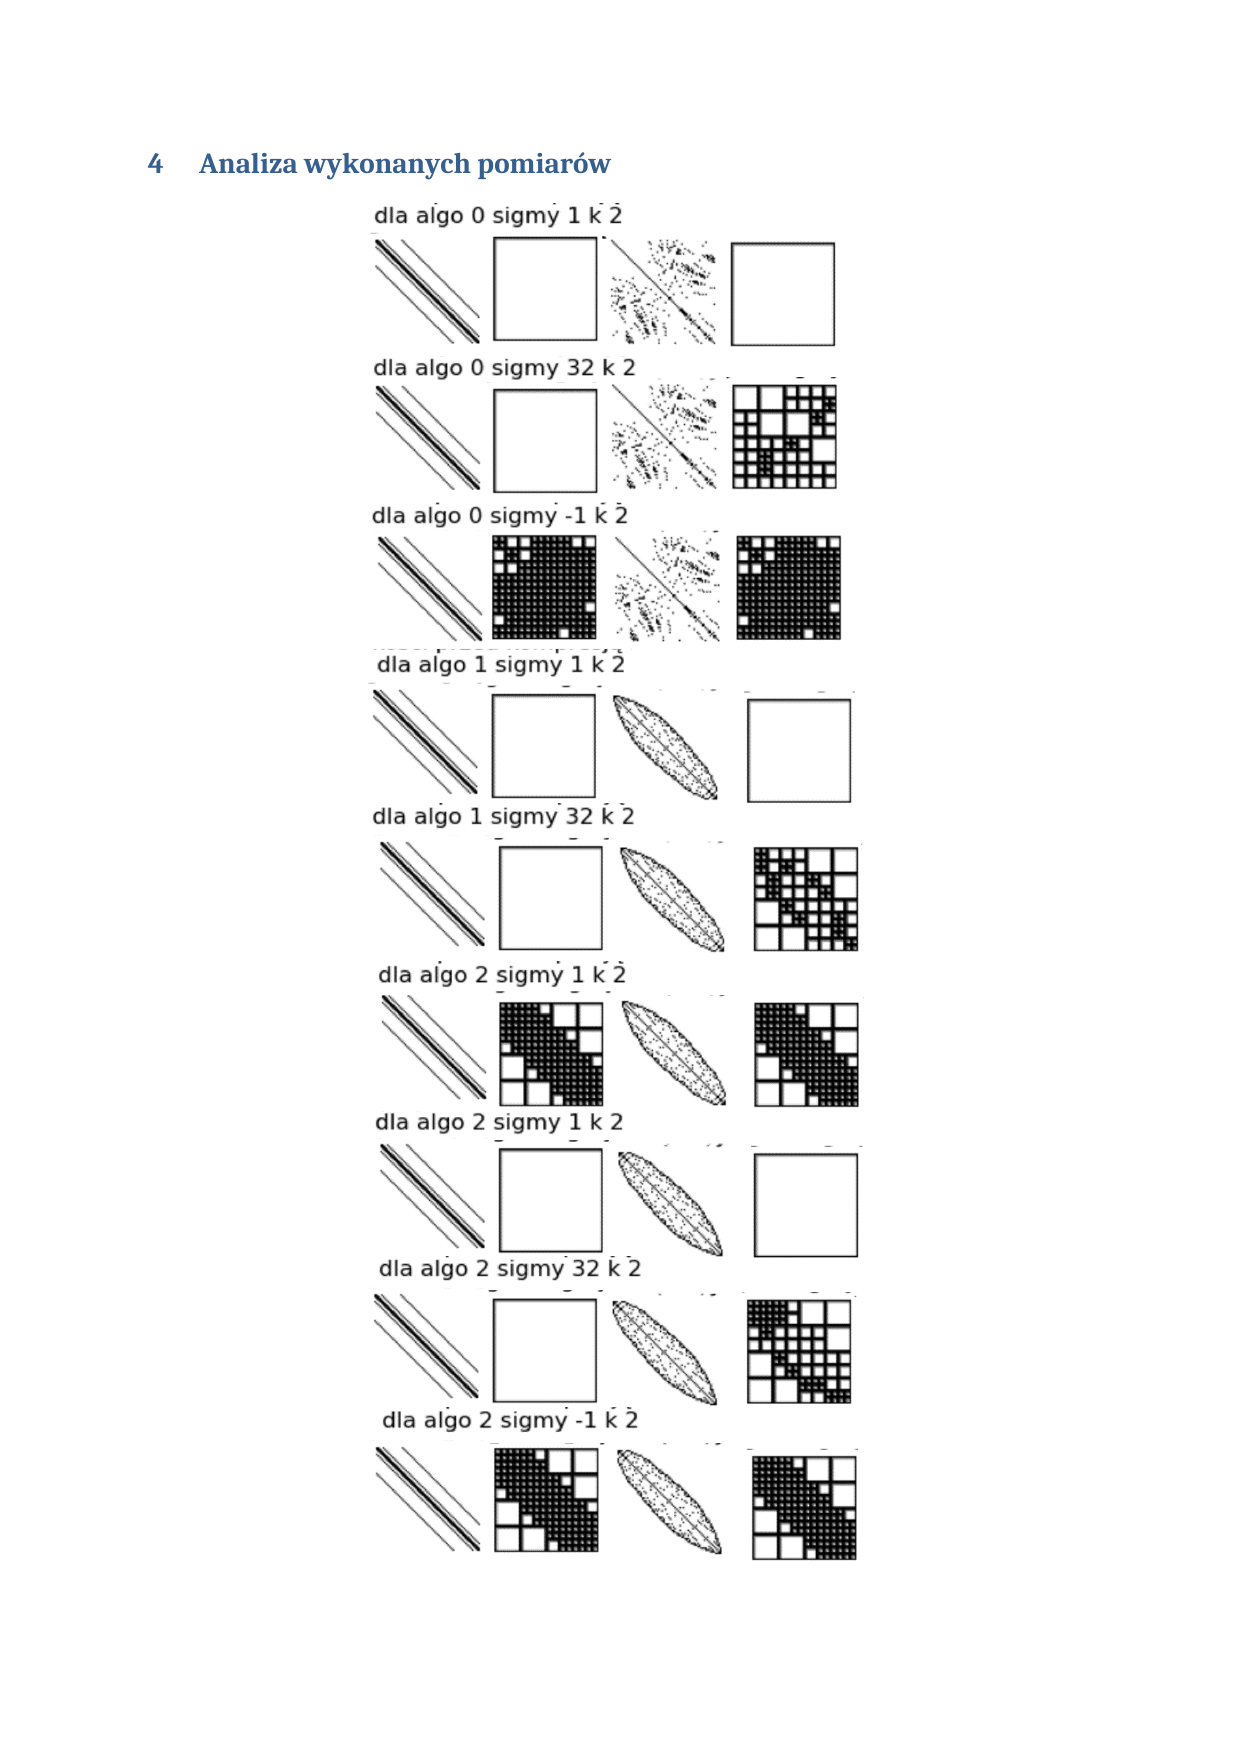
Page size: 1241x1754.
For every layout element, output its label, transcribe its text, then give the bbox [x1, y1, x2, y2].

subtitle Analiza wykonanych pomiarów [148, 148, 1093, 181]
picture [362, 198, 878, 1564]
